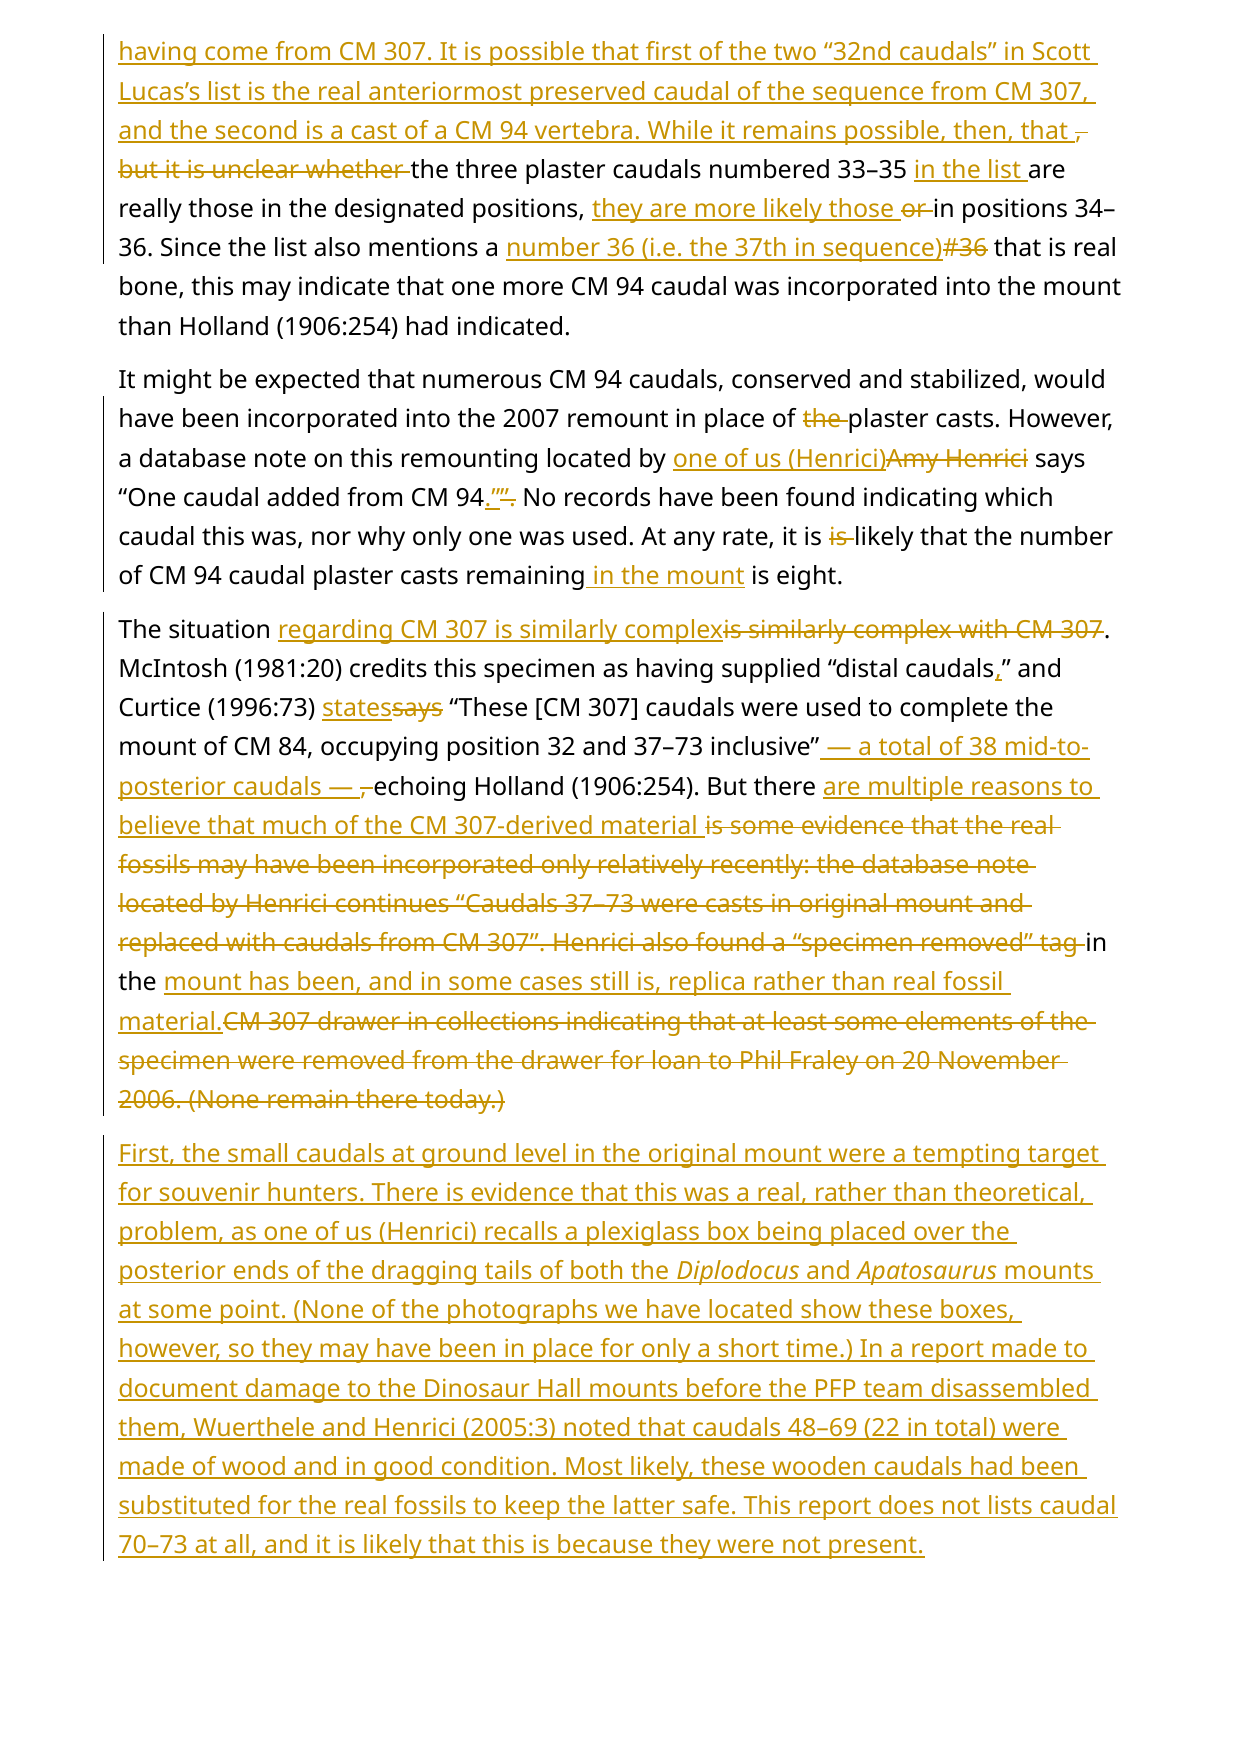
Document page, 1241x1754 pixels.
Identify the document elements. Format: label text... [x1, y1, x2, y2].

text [118, 34, 1122, 342]
text The situation . McIntosh (1981:20) credits this specimen as having supplied “distal caudals” and Curtice (1996:73) “These [CM 307] caudals were used to complete the mount of CM 84, occupying position 32 and 37–73 inclusive”echoing Holland (1906:254). But there in the [118, 612, 1122, 1116]
text It might be expected that numerous CM 94 caudals, conserved and stabilized, would have been incorporated into the 2007 remount in place of plaster casts. However, a database note on this remounting located by says “One caudal added from CM 94 No records have been found indicating which caudal this was, nor why only one was used. At any rate, it is likely that the number of CM 94 caudal plaster casts remaining is eight. [118, 362, 1122, 592]
